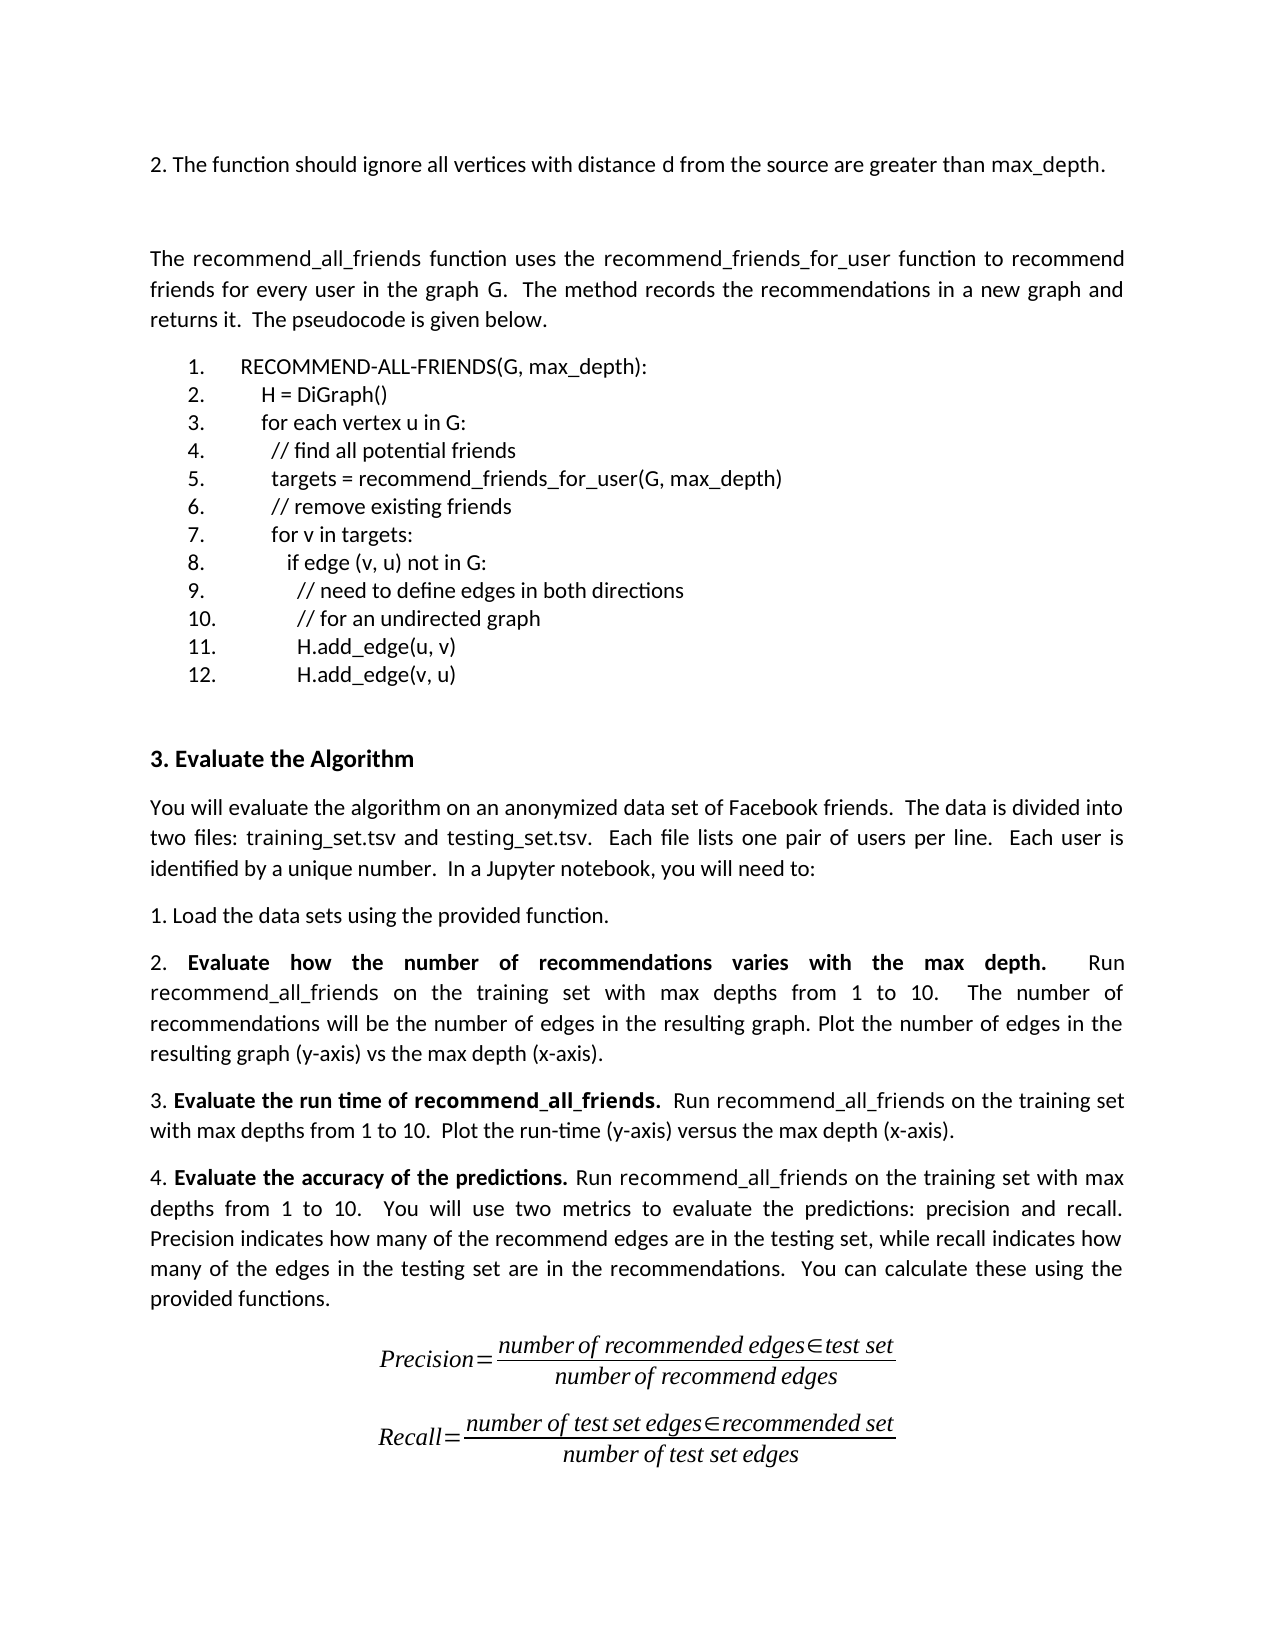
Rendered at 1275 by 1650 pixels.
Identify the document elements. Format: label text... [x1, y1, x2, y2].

list H.add_edge(v, u) [187, 661, 1125, 688]
list RECOMMEND-ALL-FRIENDS(G, max_depth): [187, 352, 1125, 380]
text The recommend_all_friends function uses the recommend_friends_for_user function to recommend friends for every user in the graph G. The method records the recommendations in a new graph and returns it. The pseudocode is given below. [150, 244, 1125, 333]
list targets = recommend_friends_for_user(G, max_depth) [187, 464, 1125, 492]
text 3. Evaluate the run time of recommend_all_friends. Run recommend_all_friends on the training set with max depths from 1 to 10. Plot the run-time (y-axis) versus the max depth (x-axis). [150, 1086, 1125, 1144]
list // need to define edges in both directions [187, 576, 1125, 604]
list // for an undirected graph [187, 604, 1125, 632]
list // find all potential friends [187, 436, 1125, 464]
list // remove existing friends [187, 492, 1125, 520]
text 1. Load the data sets using the provided function. [150, 901, 1125, 929]
list H = DiGraph() [187, 380, 1125, 408]
list H.add_edge(u, v) [187, 632, 1125, 661]
text You will evaluate the algorithm on an anonymized data set of Facebook friends. The data is divided into two files: training_set.tsv and testing_set.tsv. Each file lists one pair of users per line. Each user is identified by a unique number. In a Jupyter notebook, you will need to: [150, 793, 1125, 882]
list for each vertex u in G: [187, 408, 1125, 436]
text 2. Evaluate how the number of recommendations varies with the max depth. Run recommend_all_friends on the training set with max depths from 1 to 10. The number of recommendations will be the number of edges in the resulting graph. Plot the number of edges in the resulting graph (y-axis) vs the max depth (x-axis). [150, 948, 1125, 1067]
text 4. Evaluate the accuracy of the predictions. Run recommend_all_friends on the training set with max depths from 1 to 10. You will use two metrics to evaluate the predictions: precision and recall. Precision indicates how many of the recommend edges are in the testing set, while recall indicates how many of the edges in the testing set are in the recommendations. You can calculate these using the provided functions. [150, 1163, 1125, 1312]
list if edge (v, u) not in G: [187, 548, 1125, 576]
list for v in targets: [187, 520, 1125, 548]
text 3. Evaluate the Algorithm [150, 744, 1125, 774]
text 2. The function should ignore all vertices with distance d from the source are greater than max_depth. [150, 150, 1125, 178]
